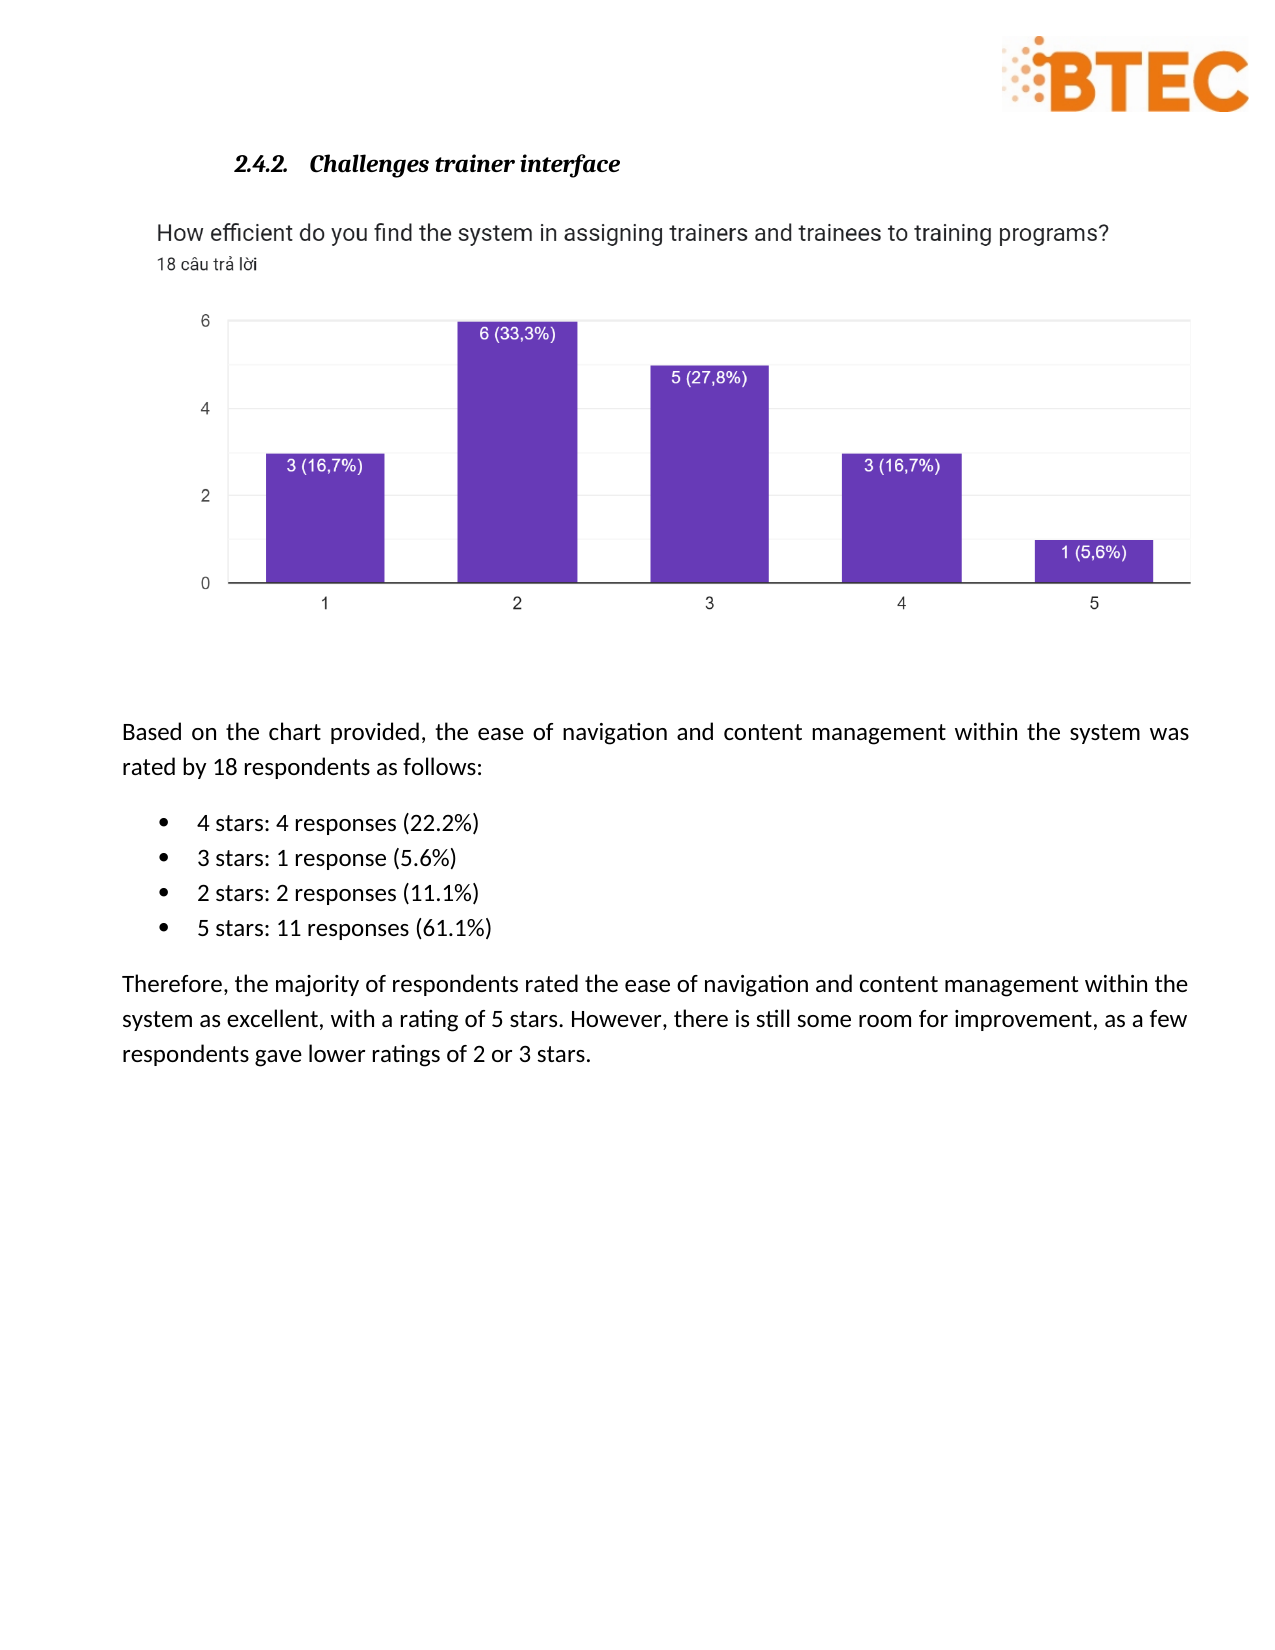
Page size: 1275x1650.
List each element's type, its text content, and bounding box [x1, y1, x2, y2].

list 4 stars: 4 responses (22.2%) [159, 807, 1191, 838]
list 5 stars: 11 responses (61.1%) [159, 912, 1191, 943]
subtitle Challenges trainer interface [234, 150, 1191, 179]
list 3 stars: 1 response (5.6%) [159, 842, 1191, 873]
list 2 stars: 2 responses (11.1%) [159, 877, 1191, 908]
picture [1001, 36, 1249, 112]
text Based on the chart provided, the ease of navigation and content management within the system was rated by 18 respondents as follows: [122, 716, 1191, 782]
picture [121, 183, 1191, 692]
text Therefore, the majority of respondents rated the ease of navigation and content management within the system as excellent, with a rating of 5 stars. However, there is still some room for improvement, as a few respondents gave lower ratings of 2 or 3 stars. [122, 968, 1191, 1069]
